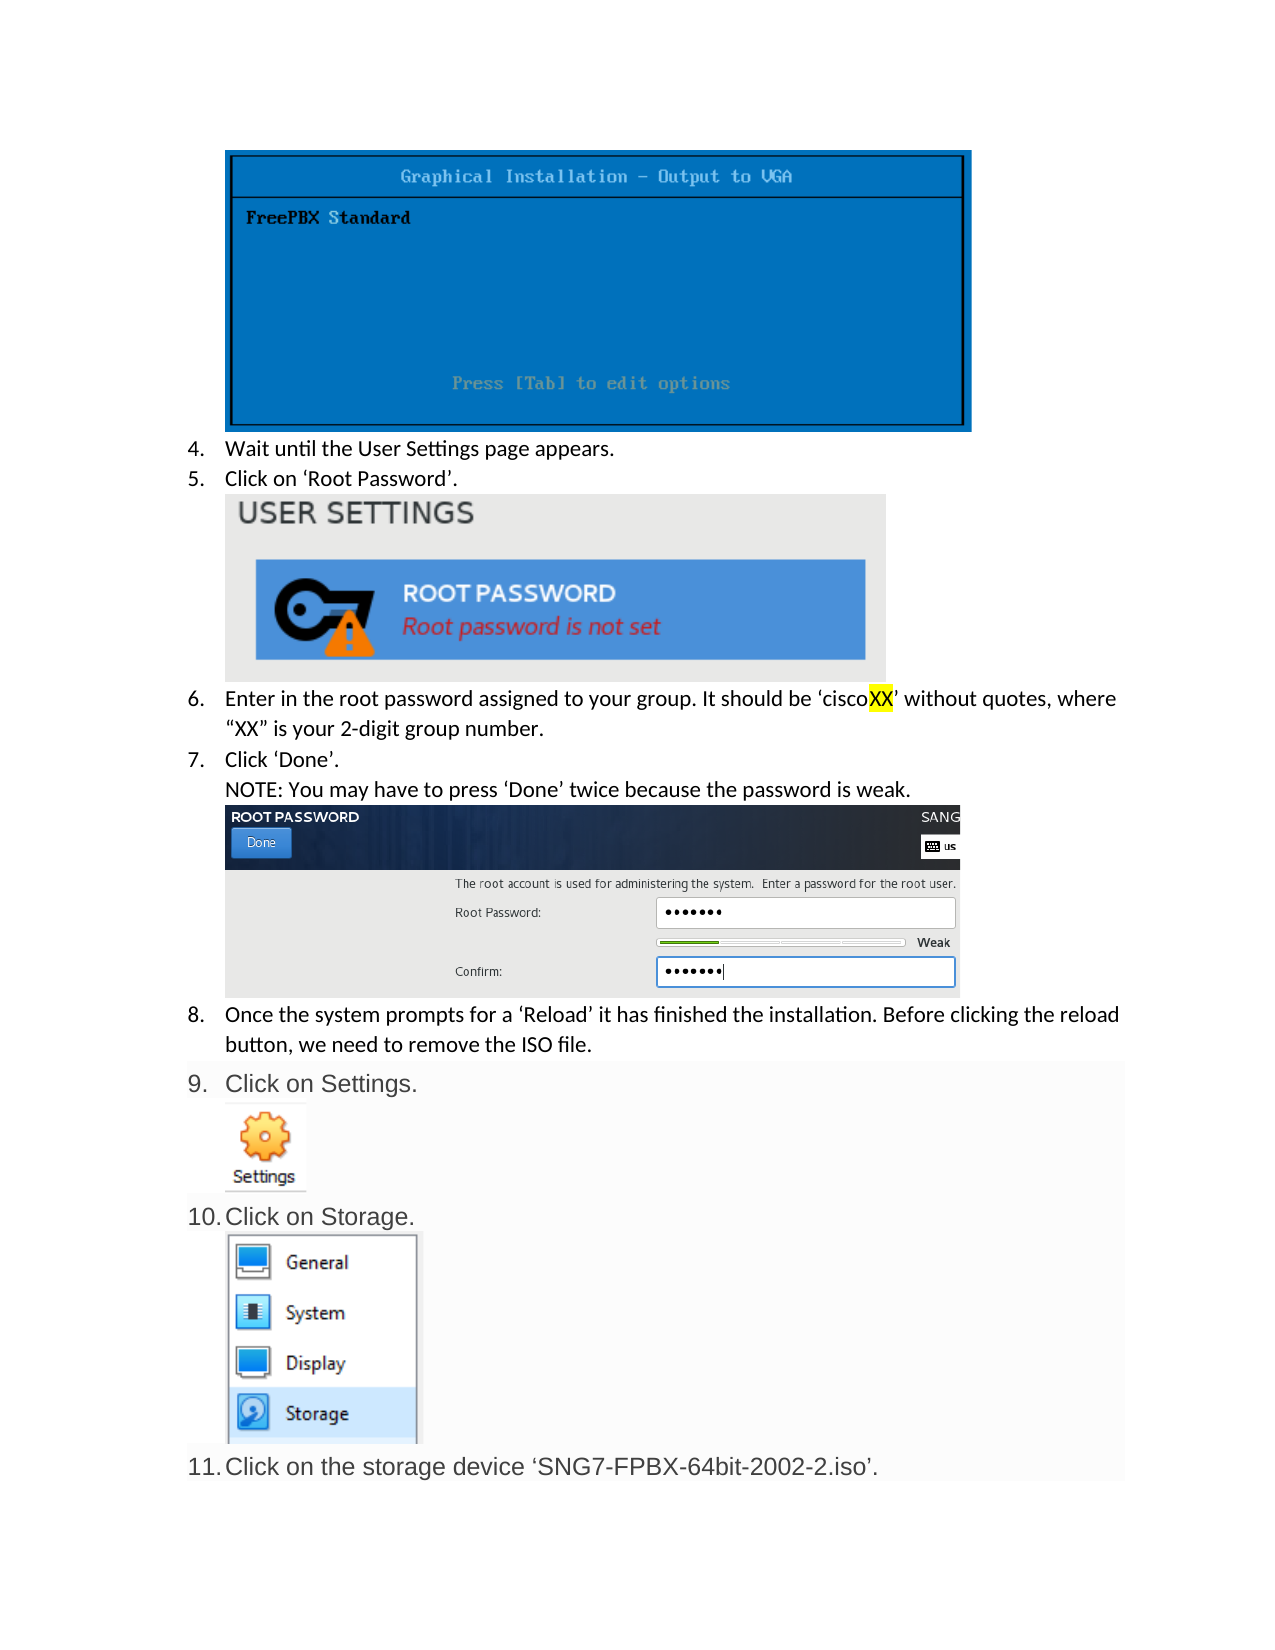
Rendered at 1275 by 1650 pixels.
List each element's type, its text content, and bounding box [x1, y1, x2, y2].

list Enter in the root password assigned to your group. It should be ‘ciscoXX’ without quotes, where “XX” is your 2-digit group number. [187, 684, 1125, 742]
picture [225, 805, 961, 998]
picture [225, 1098, 307, 1194]
list Click on the storage device ‘SNG7-FPBX-64bit-2002-2.iso’. [187, 1443, 1125, 1481]
list NOTE: You may have to press ‘Done’ twice because the password is weak. [225, 775, 1125, 803]
picture [225, 150, 972, 432]
list Once the system prompts for a ‘Reload’ it has finished the installation. Before clicking the reload button, we need to remove the ISO file. [187, 1000, 1125, 1058]
picture [225, 1231, 424, 1444]
picture [225, 494, 886, 682]
list Click on ‘Root Password’. [187, 464, 1125, 492]
list Click ‘Done’. [187, 745, 1125, 773]
list Click on Storage. [187, 1193, 1125, 1231]
list Wait until the User Settings page appears. [187, 434, 1125, 462]
list Click on Settings. [187, 1061, 1125, 1098]
